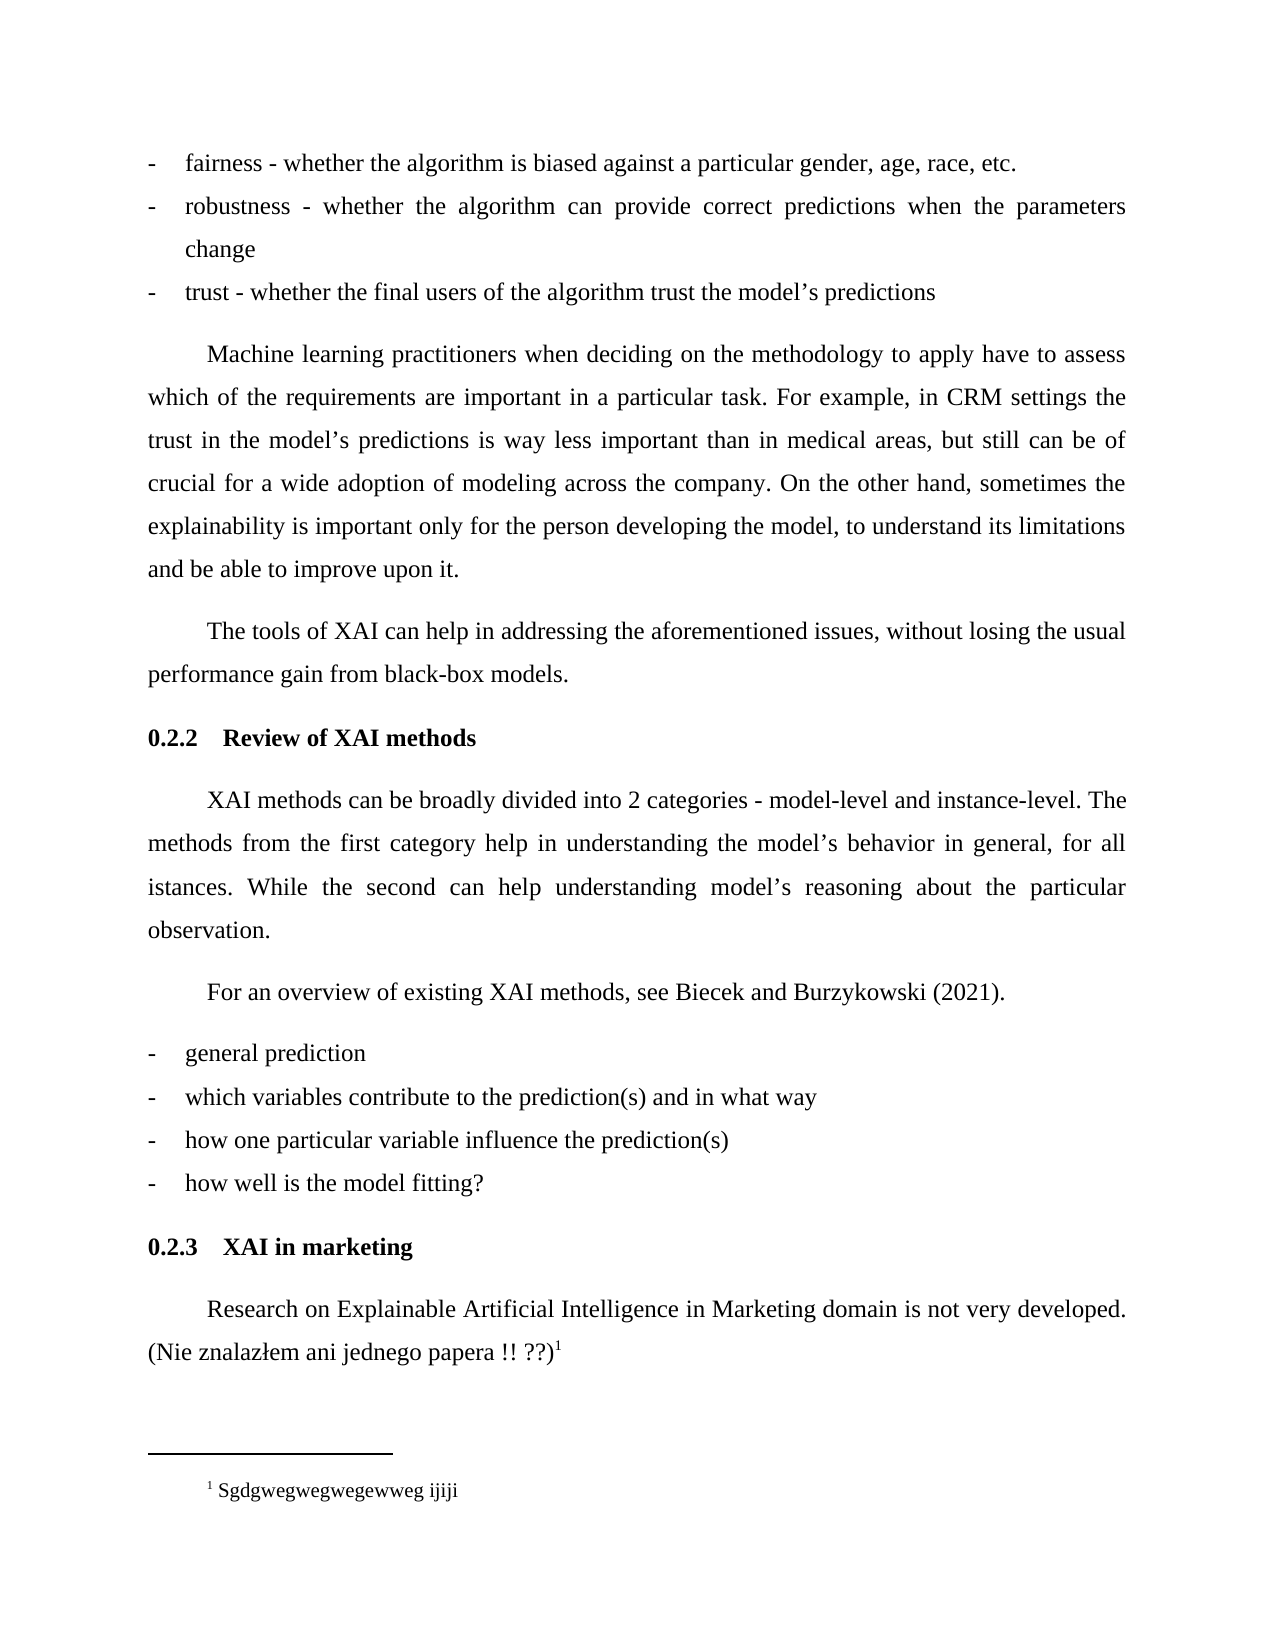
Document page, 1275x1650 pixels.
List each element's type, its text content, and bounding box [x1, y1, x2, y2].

text trust - whether the final users of the algorithm trust the model’s predictions [148, 277, 1127, 306]
text how well is the model fitting? [148, 1168, 1127, 1197]
text robustness - whether the algorithm can provide correct predictions when the parameters change [148, 191, 1127, 263]
text general prediction [148, 1038, 1127, 1067]
text fairness - whether the algorithm is biased against a particular gender, age, race, etc. [148, 148, 1127, 176]
text how one particular variable influence the prediction(s) [148, 1125, 1127, 1153]
subtitle 0.2.2 Review of XAI methods [148, 723, 1127, 752]
text XAI methods can be broadly divided into 2 categories - model-level and instance-level. The methods from the first category help in understanding the model’s behavior in general, for all istances. While the second can help understanding model’s reasoning about the particular observation. [148, 785, 1127, 943]
text which variables contribute to the prediction(s) and in what way [148, 1082, 1127, 1110]
text Machine learning practitioners when deciding on the methodology to apply have to assess which of the requirements are important in a particular task. For example, in CRM settings the trust in the model’s predictions is way less important than in medical areas, but still can be of crucial for a wide adoption of modeling across the company. On the other hand, sometimes the explainability is important only for the person developing the model, to understand its limitations and be able to improve upon it. [148, 339, 1127, 583]
text For an overview of existing XAI methods, see Biecek and Burzykowski (2021). [148, 977, 1127, 1005]
subtitle 0.2.3 XAI in marketing [148, 1232, 1127, 1261]
text The tools of XAI can help in addressing the aforementioned issues, without losing the usual performance gain from black-box models. [148, 616, 1127, 688]
text Research on Explainable Artificial Intelligence in Marketing domain is not very developed. (Nie znalazłem ani jednego papera !! ??) [148, 1294, 1127, 1366]
